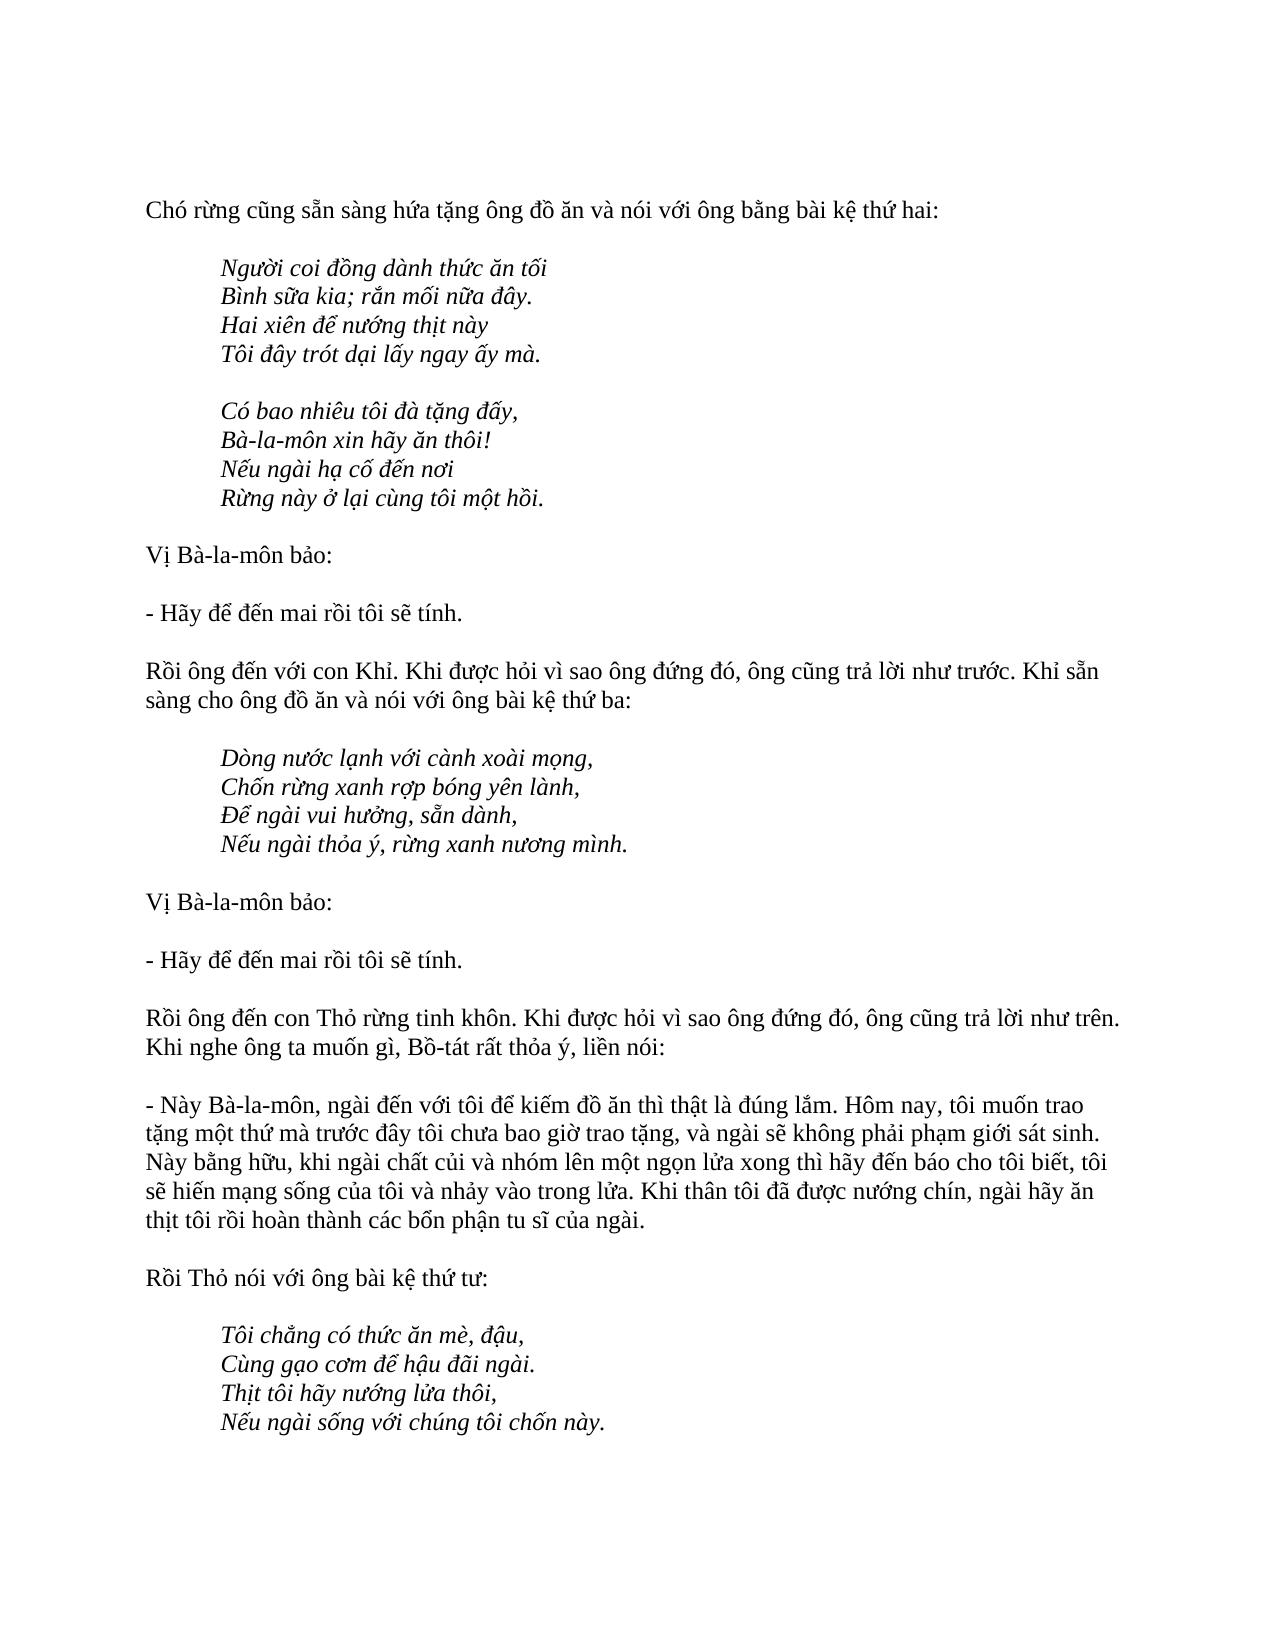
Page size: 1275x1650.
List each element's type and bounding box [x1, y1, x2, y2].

table_header [130, 150, 1145, 1480]
